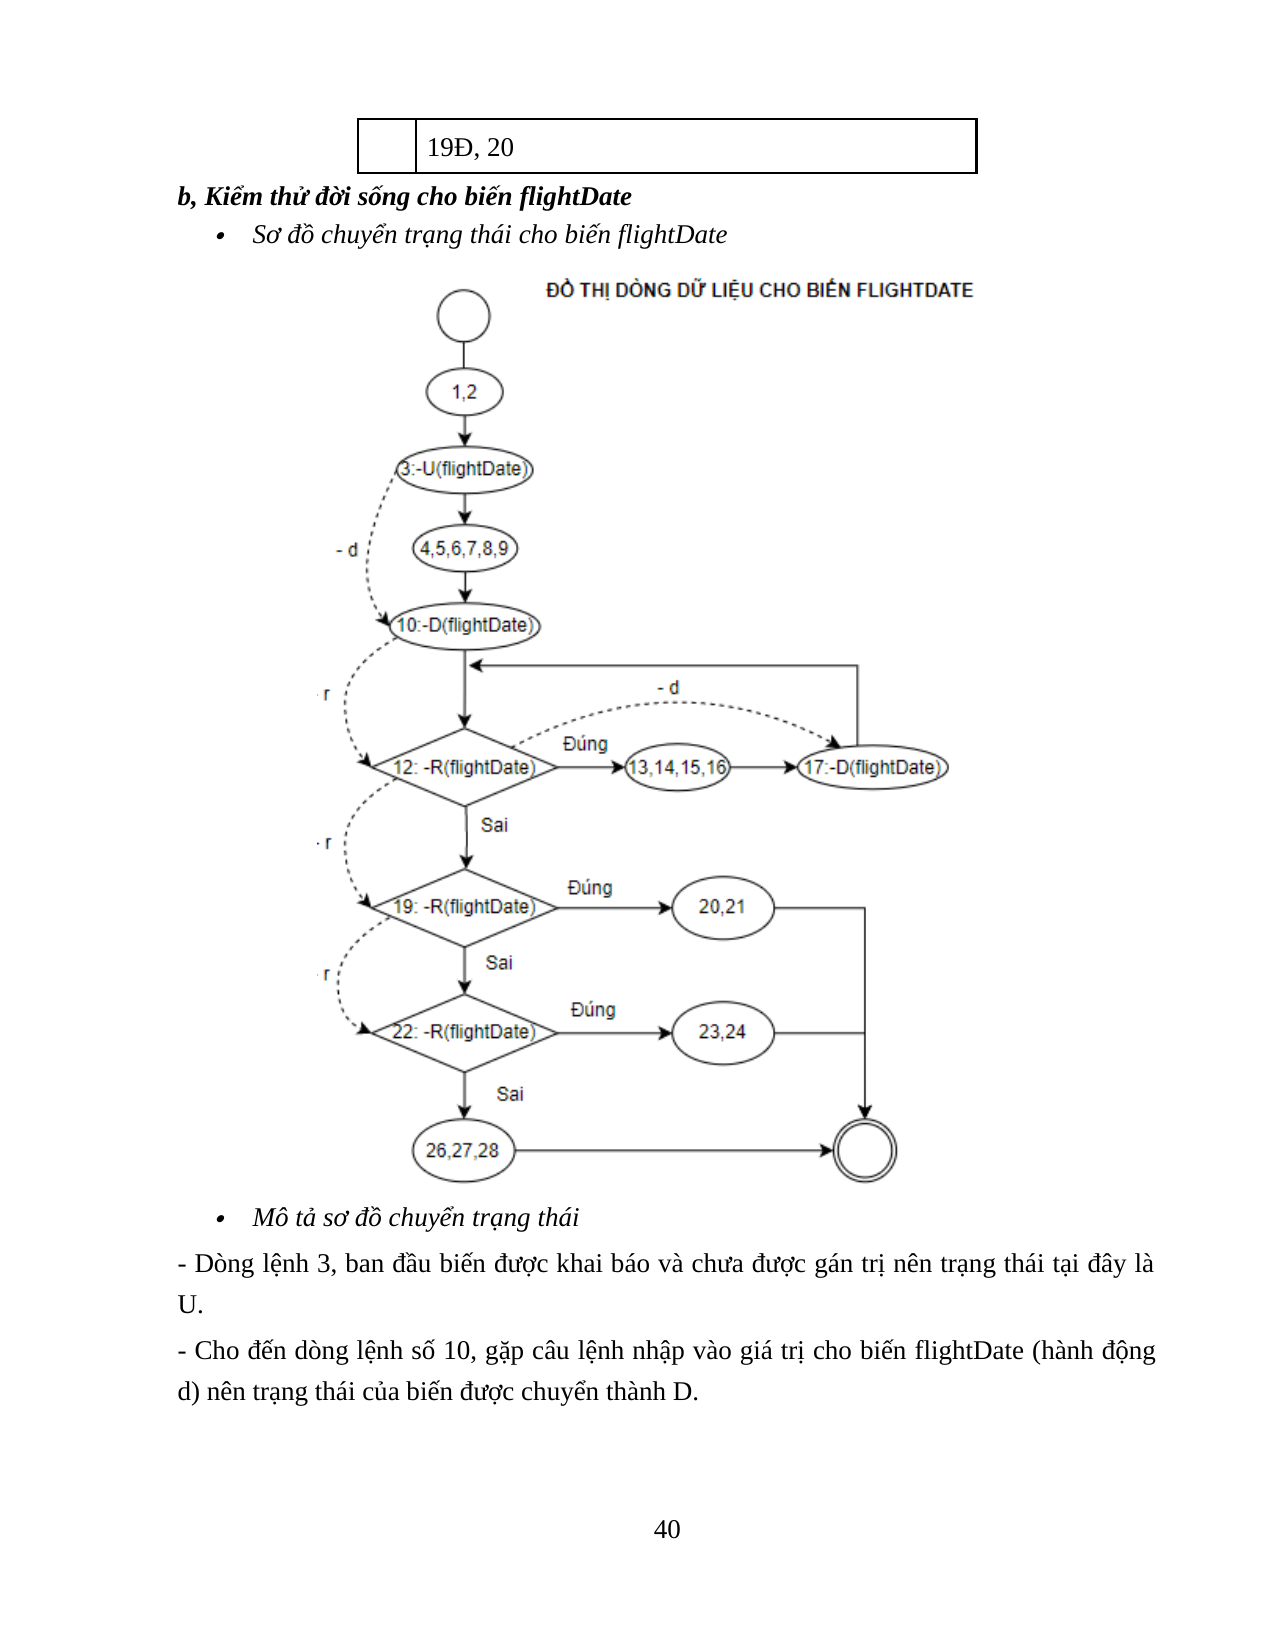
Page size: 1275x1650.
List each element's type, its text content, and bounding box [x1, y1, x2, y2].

text - Dòng lệnh 3, ban đầu biến được khai báo và chưa được gán trị nên trạng thái tại đây là U. [177, 1247, 1157, 1319]
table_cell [417, 120, 975, 172]
text - Cho đến dòng lệnh số 10, gặp câu lệnh nhập vào giá trị cho biến flightDate (hành động d) nên trạng thái của biến được chuyển thành D. [177, 1334, 1157, 1406]
list Mô tả sơ đồ chuyển trạng thái [215, 1201, 1157, 1232]
table_cell 4 [359, 120, 415, 172]
picture [317, 255, 1018, 1195]
list Sơ đồ chuyển trạng thái cho biến flightDate [215, 218, 1157, 249]
text b, Kiểm thử đời sống cho biến flightDate [177, 181, 1157, 212]
